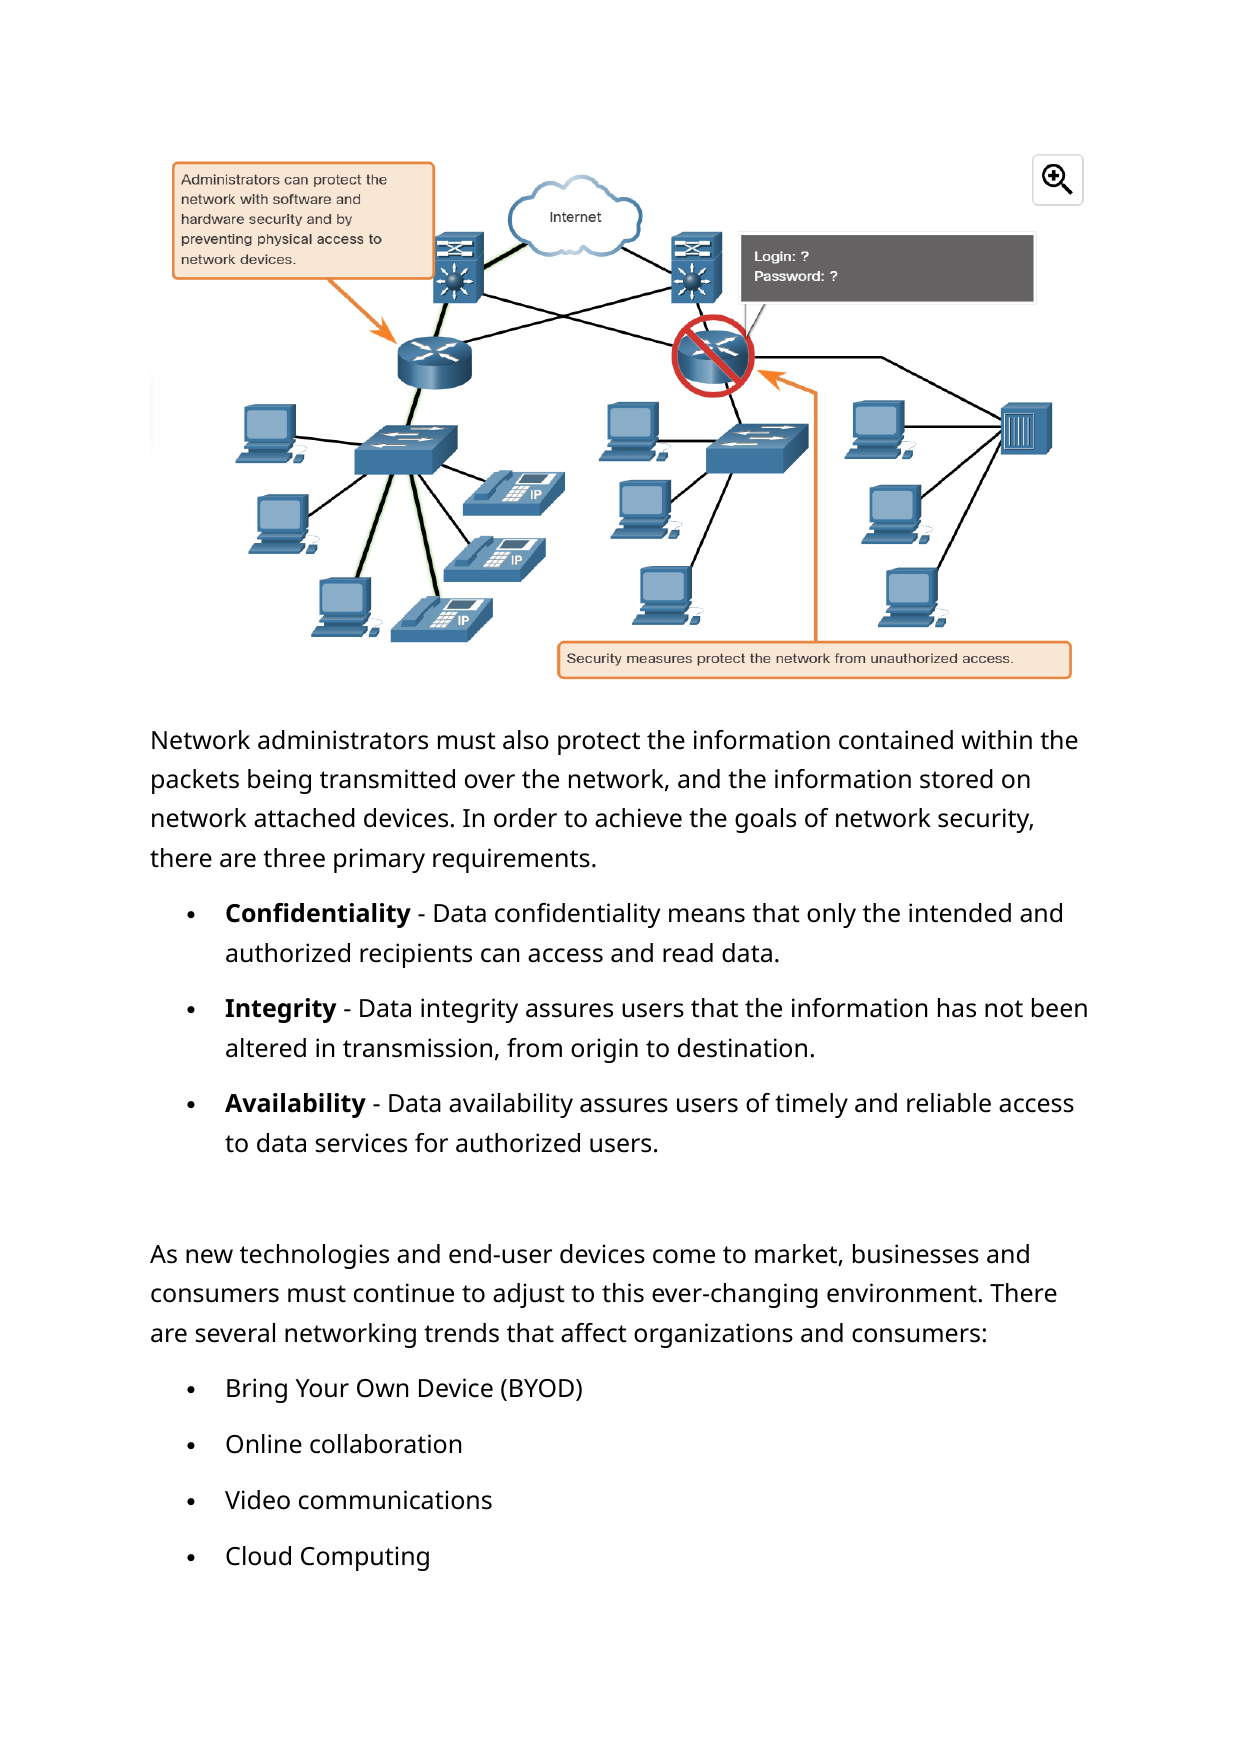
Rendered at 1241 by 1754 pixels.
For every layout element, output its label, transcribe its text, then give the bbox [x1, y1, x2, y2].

list Bring Your Own Device (BYOD) [187, 1371, 1090, 1405]
list Confidentiality - Data confidentiality means that only the intended and authorized recipients can access and read data. [187, 896, 1090, 969]
text Network administrators must also protect the information contained within the packets being transmitted over the network, and the information stored on network attached devices. In order to achieve the goals of network security, there are three primary requirements. [150, 723, 1090, 874]
list Availability - Data availability assures users of timely and reliable access to data services for authorized users. [187, 1086, 1090, 1159]
list Integrity - Data integrity assures users that the information has not been altered in transmission, from origin to destination. [187, 991, 1090, 1064]
list Cloud Computing [187, 1539, 1090, 1573]
text As new technologies and end-user devices come to market, businesses and consumers must continue to adjust to this ever-changing environment. There are several networking trends that affect organizations and consumers: [150, 1237, 1090, 1349]
list Online collaboration [187, 1427, 1090, 1461]
list Video communications [187, 1483, 1090, 1517]
